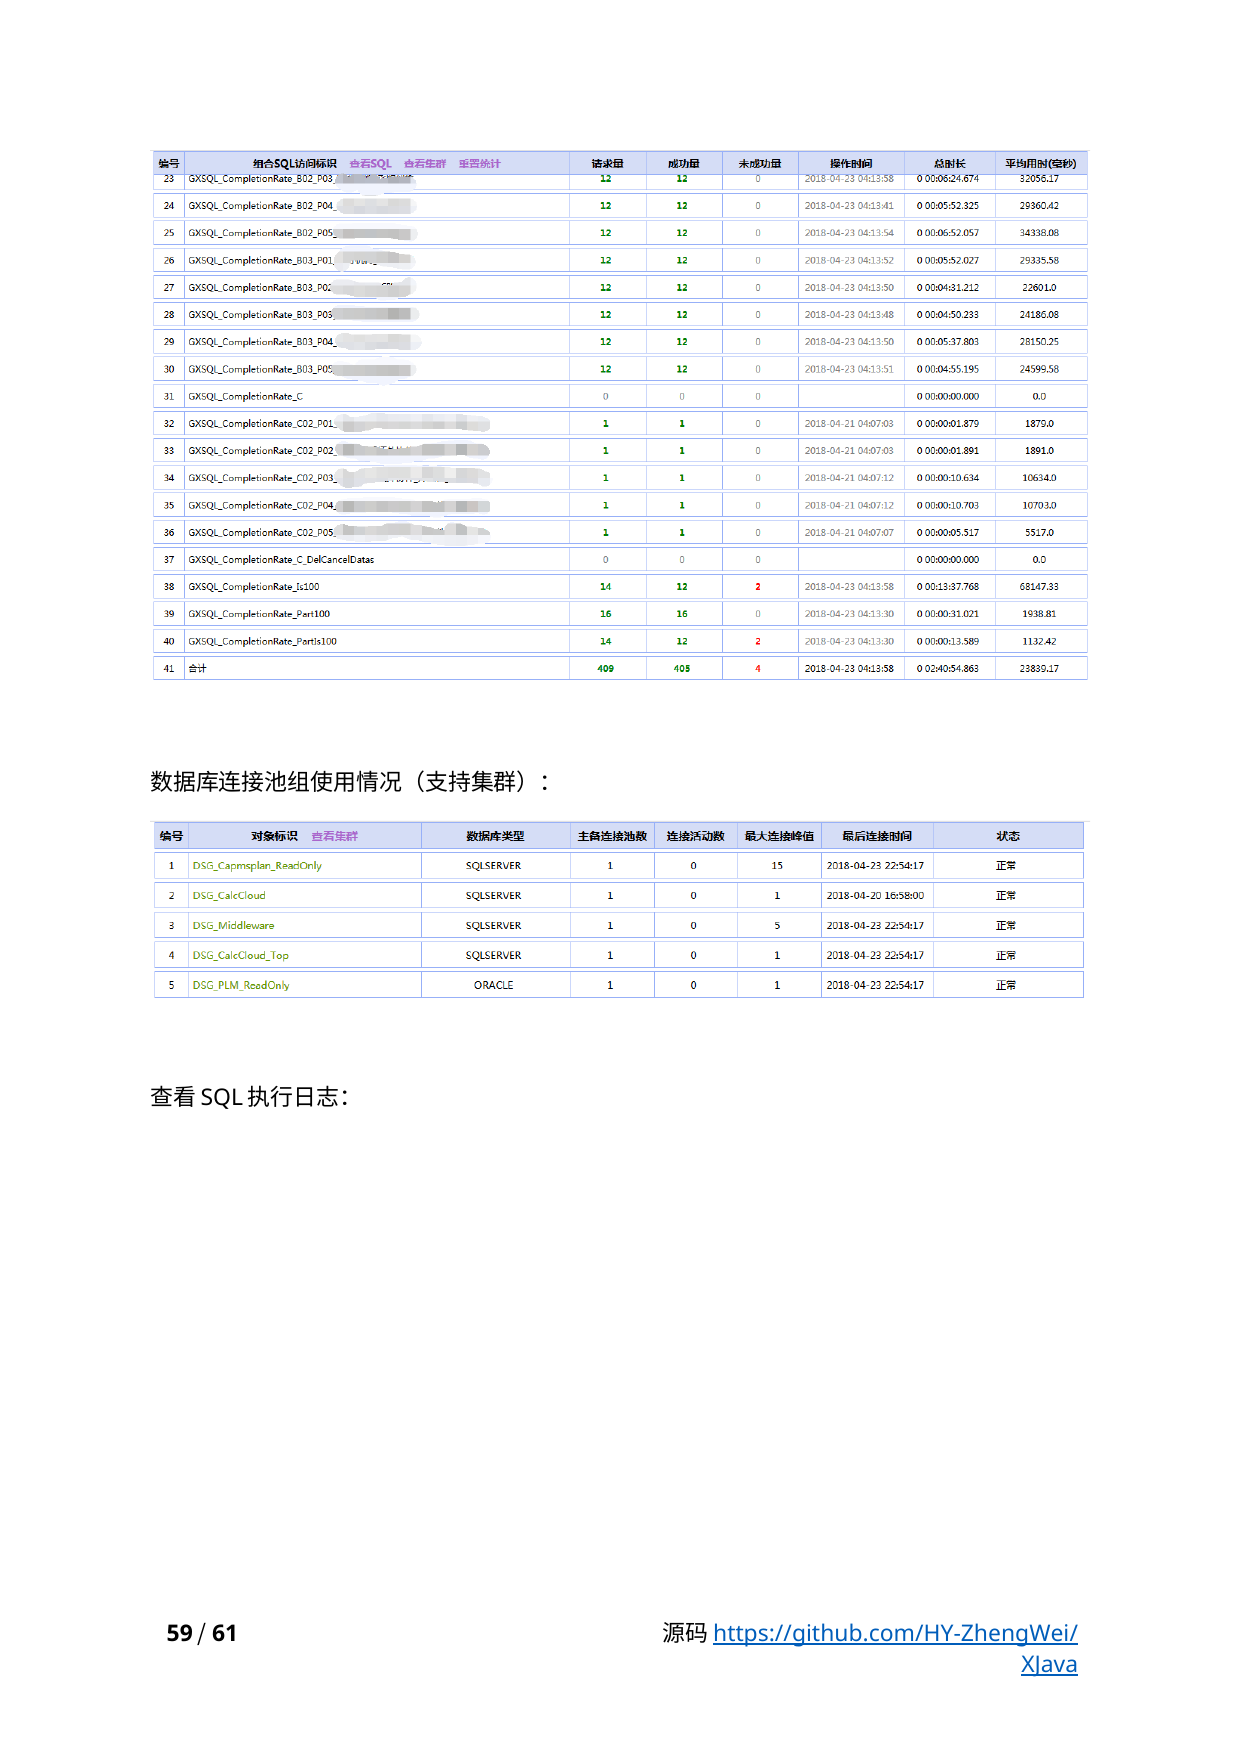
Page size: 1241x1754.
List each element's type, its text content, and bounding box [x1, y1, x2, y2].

text 数据库连接池组使用情况（支持集群）： [150, 763, 1090, 797]
picture [150, 820, 1091, 1000]
text 查看SQL执行日志： [150, 1079, 1090, 1112]
picture [150, 150, 1091, 685]
